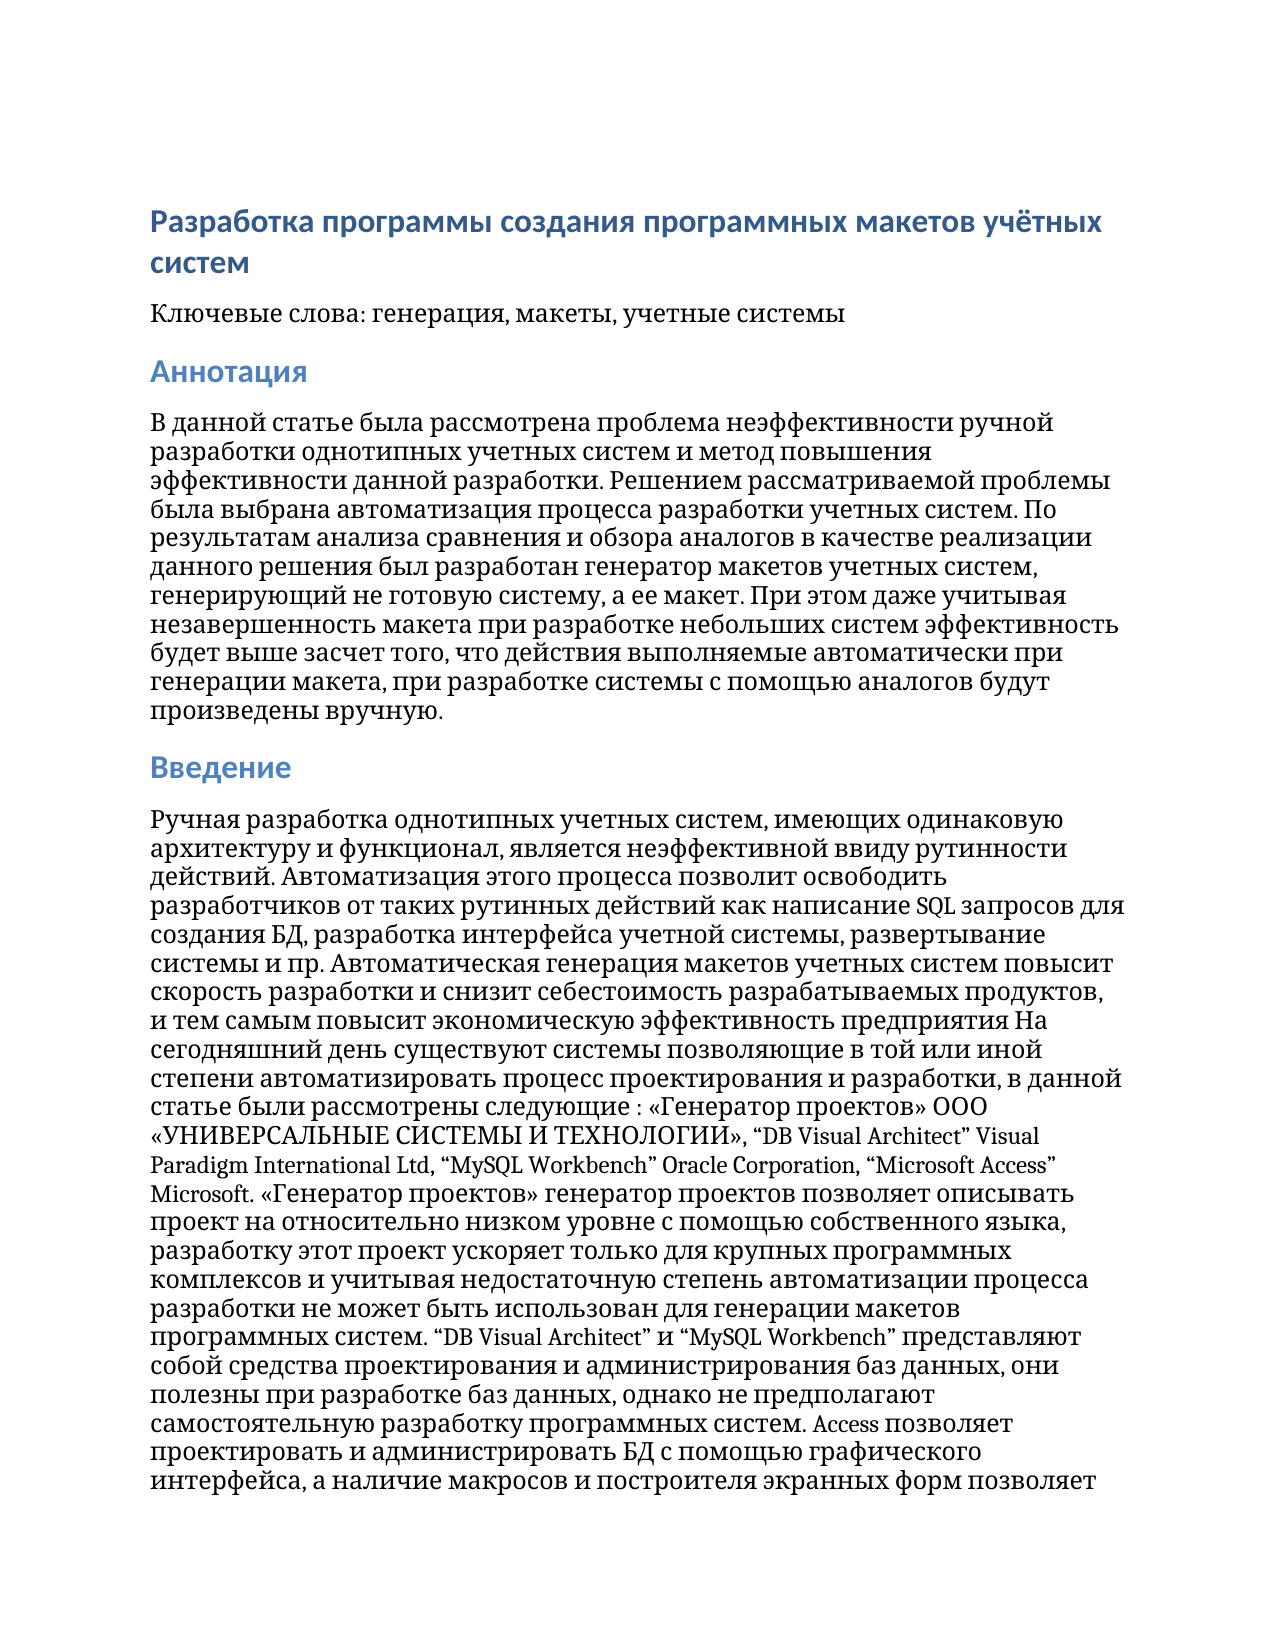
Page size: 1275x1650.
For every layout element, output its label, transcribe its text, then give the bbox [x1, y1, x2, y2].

subtitle Введение [150, 746, 1125, 787]
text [150, 806, 1125, 1496]
subtitle Разработка программы создания программных макетов учётных систем [150, 200, 1125, 281]
text Ключевые слова: генерация, макеты, учетные системы [150, 300, 1125, 329]
text В данной статье была рассмотрена проблема неэффективности ручной разработки однотипных учетных систем и метод повышения эффективности данной разработки. Решением рассматриваемой проблемы была выбрана автоматизация процесса разработки учетных систем. По результатам анализа сравнения и обзора аналогов в качестве реализации данного решения был разработан генератор макетов учетных систем, генерирующий не готовую систему, а ее макет. При этом даже учитывая незавершенность макета при разработке небольших систем эффективность будет выше засчет того, что действия выполняемые автоматически при генерации макета, при разработке системы с помощью аналогов будут произведены вручную. [150, 409, 1125, 726]
subtitle Аннотация [150, 350, 1125, 391]
